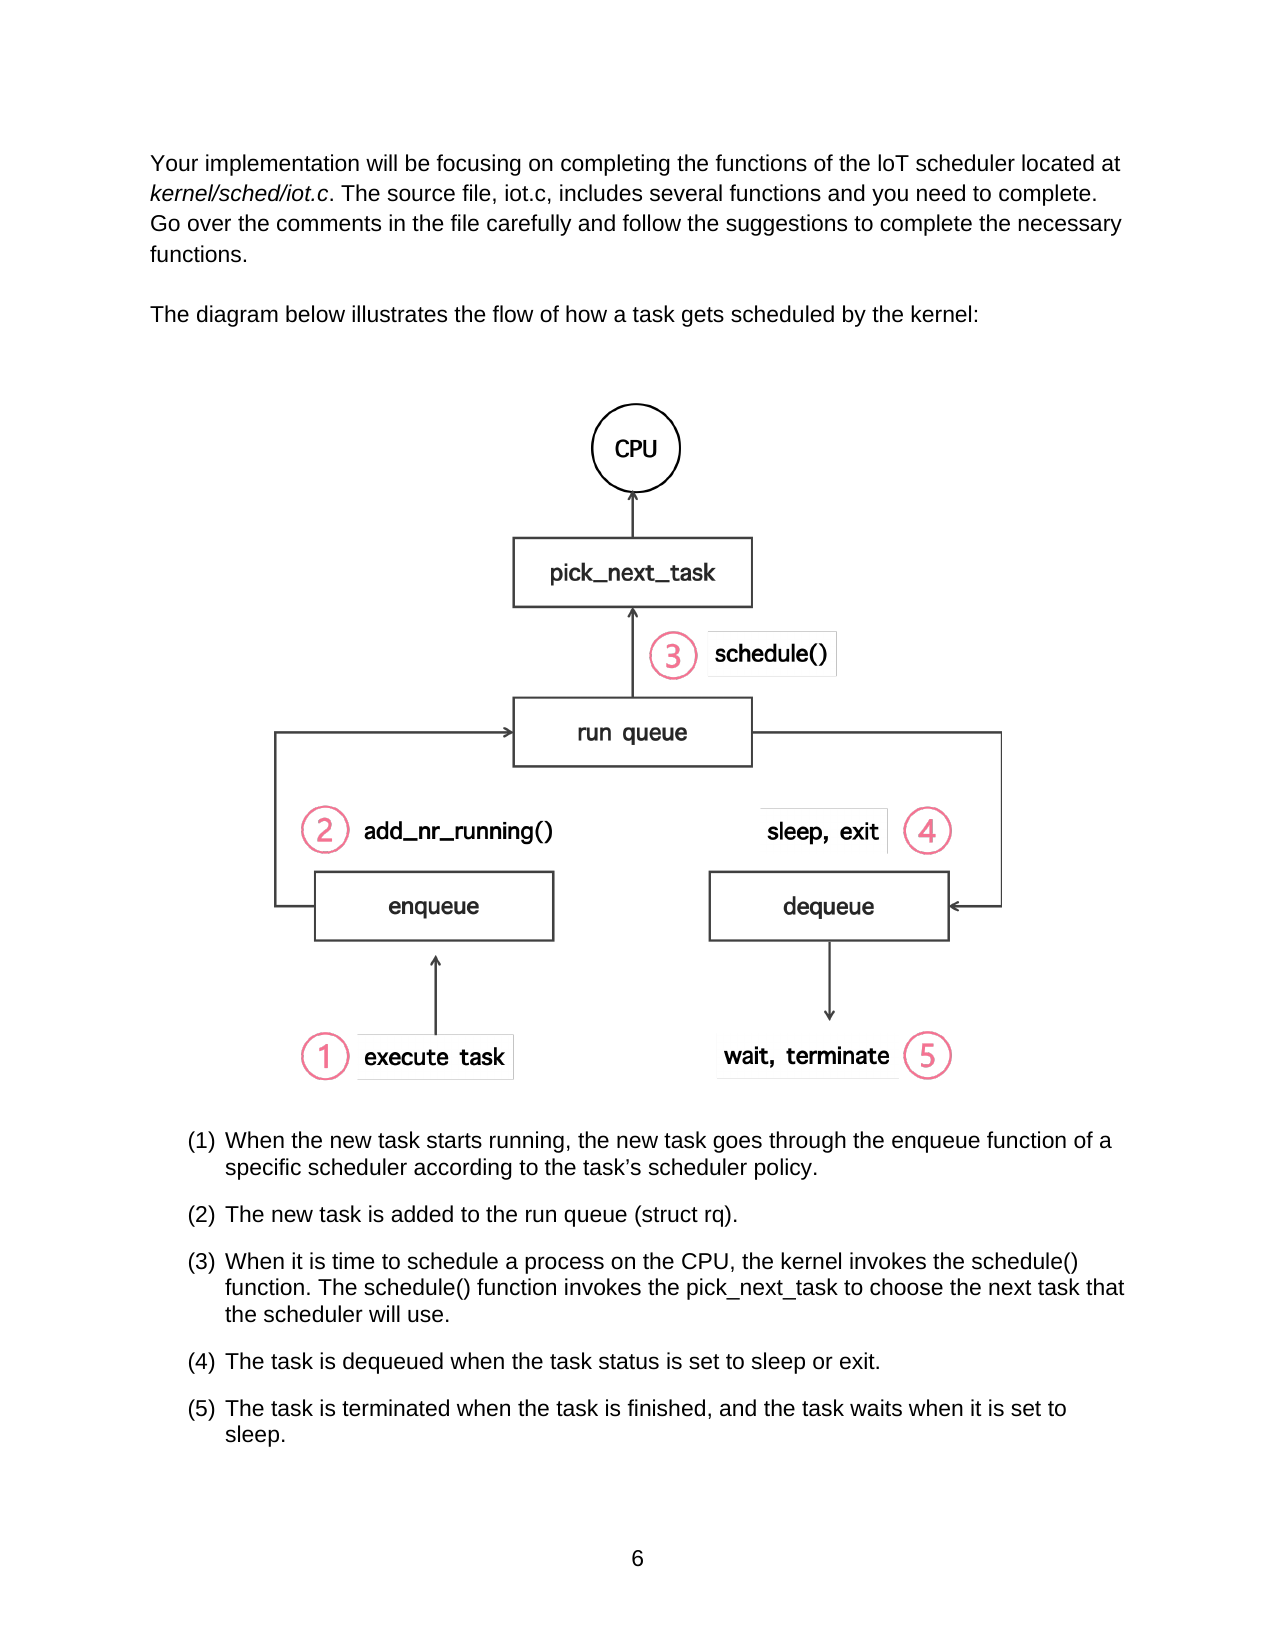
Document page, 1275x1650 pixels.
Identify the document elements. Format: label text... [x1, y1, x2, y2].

list When it is time to schedule a process on the CPU, the kernel invokes the schedule() function. The schedule() function invokes the pick_next_task to choose the next task that the scheduler will use. [187, 1248, 1125, 1327]
text Your implementation will be focusing on completing the functions of the loT scheduler located at kernel/sched/iot.c. The source file, iot.c, includes several functions and you need to complete. Go over the comments in the file carefully and follow the suggestions to complete the necessary functions. [150, 150, 1125, 267]
list The task is dequeued when the task status is set to sleep or exit. [187, 1348, 1125, 1374]
list When the new task starts running, the new task goes through the enqueue function of a specific scheduler according to the task’s scheduler policy. [187, 1127, 1125, 1180]
picture [273, 391, 1002, 1094]
list The new task is added to the run queue (struct rq). [187, 1201, 1125, 1227]
text The diagram below illustrates the flow of how a task gets scheduled by the kernel: [150, 301, 1125, 327]
list The task is terminated when the task is finished, and the task waits when it is set to sleep. [187, 1395, 1125, 1448]
